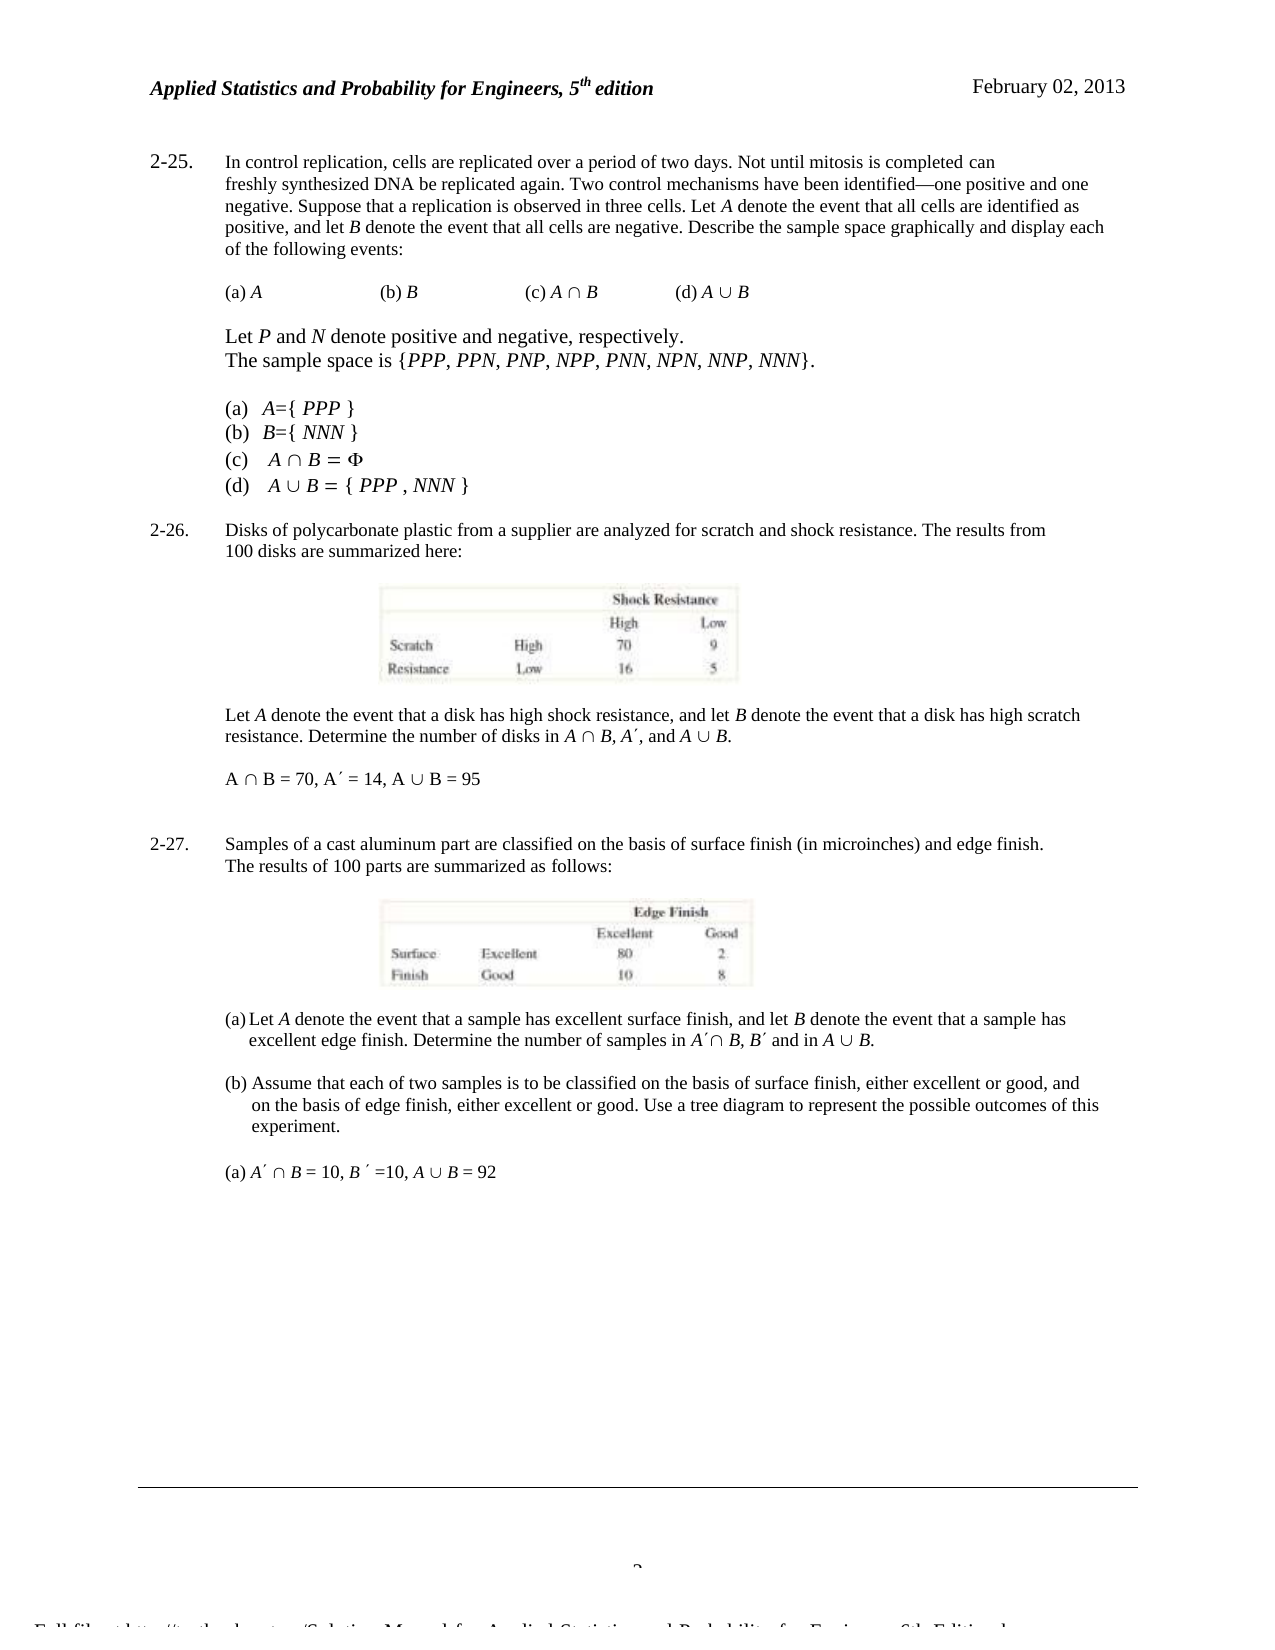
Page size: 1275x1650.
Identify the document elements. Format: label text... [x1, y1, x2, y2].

list Assume that each of two samples is to be classified on the basis of surface finish, either excellent or good, and on the basis of edge finish, either excellent or good. Use a tree diagram to represent the possible outcomes of this experiment. [225, 1072, 1102, 1137]
text 2-26. Disks of polycarbonate plastic from a supplier are analyzed for scratch and shock resistance. The results from 100 disks are summarized here: [150, 518, 1079, 562]
picture [378, 583, 742, 686]
list A={ PPP } [225, 396, 1177, 420]
subtitle Let P and N denote positive and negative, respectively. [225, 324, 1177, 348]
text (a) A  B = 10, B  =10, A  B = 92 [225, 1161, 1177, 1182]
list B={ NNN } [225, 420, 1177, 444]
text 2-25. In control replication, cells are replicated over a period of two days. Not until mitosis is completed can [150, 149, 1177, 173]
list A  B   [225, 447, 1177, 471]
text (a) A (b) B (c) A  B (d) A  B [225, 281, 1177, 302]
picture [378, 898, 757, 990]
text The sample space is {PPP, PPN, PNP, NPP, PNN, NPN, NNP, NNN}. [225, 348, 1177, 372]
text freshly synthesized DNA be replicated again. Two control mechanisms have been identified—one positive and one negative. Suppose that a replication is observed in three cells. Let A denote the event that all cells are identified as positive, and let B denote the event that all cells are negative. Describe the sample space graphically and display each of the following events: [225, 173, 1117, 259]
text 2-27. Samples of a cast aluminum part are classified on the basis of surface finish (in microinches) and edge finish. The results of 100 parts are summarized as follows: [150, 833, 1078, 876]
text A  B = 70, A = 14, A  B = 95 [225, 768, 1177, 790]
list A  B  { PPP , NNN } [225, 473, 1177, 497]
